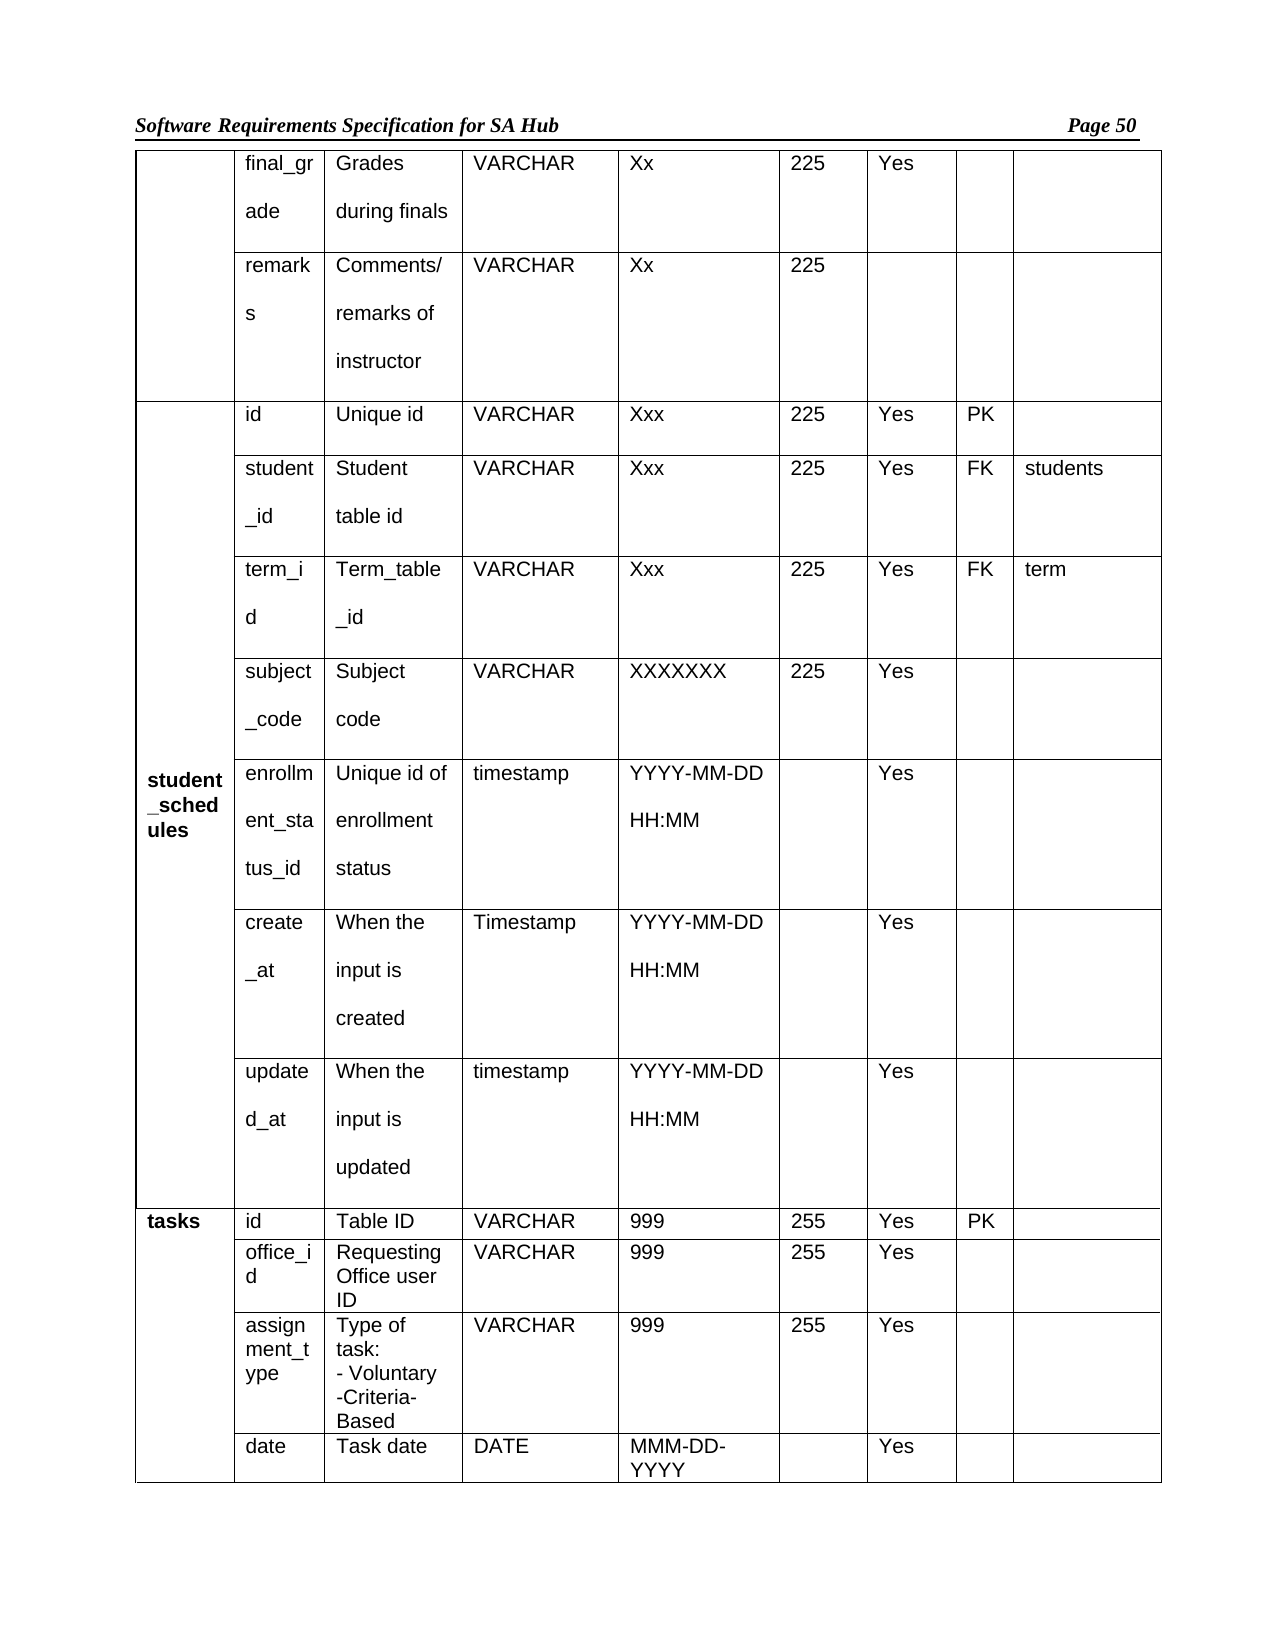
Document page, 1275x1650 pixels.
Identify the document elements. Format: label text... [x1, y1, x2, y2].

table_cell [1014, 1312, 1161, 1433]
table_cell [957, 253, 1013, 401]
table_cell updated_at [235, 1059, 324, 1208]
table_cell id [235, 402, 324, 455]
table_cell DATE [463, 1434, 618, 1482]
table_cell Yes [868, 1434, 956, 1482]
table_cell 225 [780, 402, 867, 455]
table_cell [1014, 1208, 1161, 1239]
table_cell 999 [619, 1240, 779, 1312]
table_cell VARCHAR [463, 659, 618, 759]
table_cell VARCHAR [463, 1209, 618, 1239]
table_cell Yes [868, 402, 956, 455]
table_cell Unique id [325, 402, 462, 455]
table_cell When the input is updated [325, 1059, 462, 1208]
table_cell term [1014, 557, 1161, 658]
table_cell [957, 910, 1013, 1058]
table_cell [1014, 659, 1161, 759]
table_cell [1014, 402, 1161, 455]
table_cell Xx [619, 253, 779, 401]
table_cell [1014, 910, 1161, 1058]
table_cell [957, 760, 1013, 909]
table_cell Xxx [619, 456, 779, 556]
table_cell date [235, 1434, 324, 1482]
table_cell Task date [325, 1434, 462, 1482]
table_cell timestamp [463, 1059, 618, 1208]
table_cell Table ID [325, 1209, 462, 1239]
table_cell 225 [780, 659, 867, 759]
table_cell Subject code [325, 659, 462, 759]
table_cell office_id [235, 1240, 324, 1312]
table_cell VARCHAR [463, 151, 618, 252]
table_cell XXXXXXX [619, 659, 779, 759]
table_cell Timestamp [463, 910, 618, 1058]
table_cell 225 [780, 456, 867, 556]
table_cell Xxx [619, 557, 779, 658]
table_cell Yes [868, 151, 956, 252]
table_cell 999 [619, 1209, 779, 1239]
table_cell [957, 1240, 1013, 1312]
table_cell FK [957, 456, 1013, 556]
table_cell timestamp [463, 760, 618, 909]
table_cell [780, 910, 867, 1058]
table_cell Yes [868, 557, 956, 658]
table_cell [780, 1059, 867, 1208]
table_cell Term_table_id [325, 557, 462, 658]
table_cell PK [957, 402, 1013, 455]
table_cell subject_code [235, 659, 324, 759]
table_cell remarks [235, 253, 324, 401]
table_cell VARCHAR [463, 557, 618, 658]
table_cell tasks [136, 1209, 234, 1482]
table_cell FK [957, 557, 1013, 658]
table_cell term_id [235, 557, 324, 658]
table_cell final_grade [235, 151, 324, 252]
table_cell enrollment_status_id [235, 760, 324, 909]
table_cell YYYY-MM-DD HH:MM [619, 760, 779, 909]
table_cell Yes [868, 1240, 956, 1312]
table_cell Grades during finals [325, 151, 462, 252]
table_cell [957, 1059, 1013, 1208]
table_cell student_id [235, 456, 324, 556]
table_cell [957, 659, 1013, 759]
table_cell VARCHAR [463, 456, 618, 556]
table_cell 999 [619, 1313, 779, 1433]
table_cell MMM-DD-YYYY [619, 1434, 779, 1482]
table_cell When the input is created [325, 910, 462, 1058]
table_cell 255 [780, 1240, 867, 1312]
table_cell Student table id [325, 456, 462, 556]
table_cell [957, 1434, 1013, 1482]
table_cell Comments/remarks of instructor [325, 253, 462, 401]
table_cell Xx [619, 151, 779, 252]
table_cell [1014, 1059, 1161, 1208]
table_cell 225 [780, 557, 867, 658]
table_cell YYYY-MM-DD HH:MM [619, 910, 779, 1058]
table_cell Yes [868, 760, 956, 909]
table_cell VARCHAR [463, 1240, 618, 1312]
table_cell Yes [868, 1313, 956, 1433]
table_cell [780, 760, 867, 909]
table_cell [1014, 760, 1161, 909]
table_cell [957, 1313, 1013, 1433]
table_cell VARCHAR [463, 253, 618, 401]
table_cell Type of task: - Voluntary -Criteria-Based [325, 1313, 462, 1433]
table_cell student_schedules [137, 402, 234, 1208]
table_cell Xxx [619, 402, 779, 455]
table_cell assignment_type [235, 1313, 324, 1433]
table_cell 225 [780, 151, 867, 252]
table_cell 255 [780, 1209, 867, 1239]
table_cell students [1014, 456, 1161, 556]
table_cell [868, 253, 956, 401]
table_cell Yes [868, 456, 956, 556]
table_cell [780, 1434, 867, 1482]
table_cell YYYY-MM-DD HH:MM [619, 1059, 779, 1208]
table_cell id [235, 1209, 324, 1239]
table_cell Yes [868, 659, 956, 759]
table_cell 255 [780, 1313, 867, 1433]
table_cell 225 [780, 253, 867, 401]
table_cell [1014, 253, 1161, 401]
table_cell [1014, 151, 1161, 252]
table_cell Yes [868, 1059, 956, 1208]
table_cell VARCHAR [463, 402, 618, 455]
table_cell Unique id of enrollment status [325, 760, 462, 909]
table_cell Requesting Office user ID [325, 1240, 462, 1312]
table_cell PK [957, 1209, 1013, 1239]
table_cell Yes [868, 910, 956, 1058]
table_cell Yes [868, 1209, 956, 1239]
table_cell create_at [235, 910, 324, 1058]
table_cell VARCHAR [463, 1313, 618, 1433]
table_cell [1014, 1239, 1161, 1312]
table_cell [1014, 1433, 1161, 1482]
table_cell [957, 151, 1013, 252]
